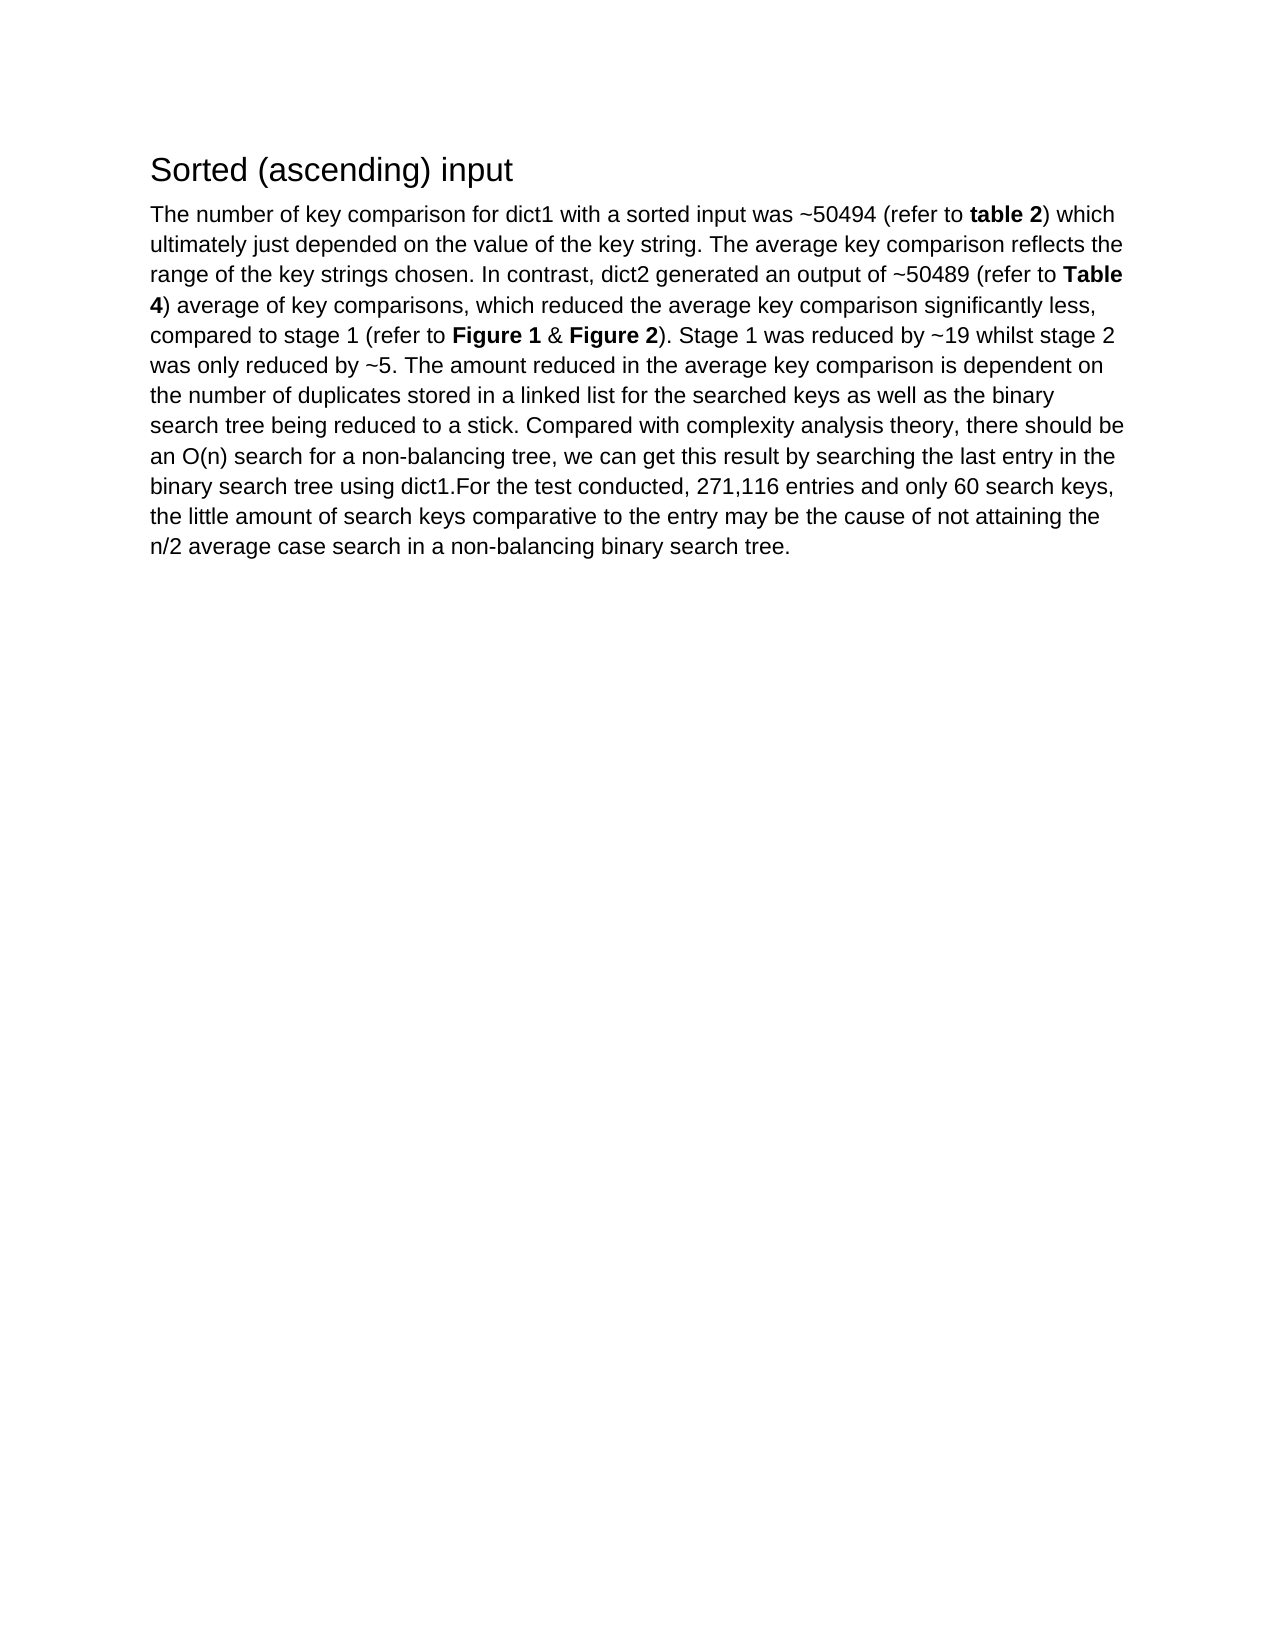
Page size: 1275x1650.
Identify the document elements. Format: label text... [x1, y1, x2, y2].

text The number of key comparison for dict1 with a sorted input was ~50494 (refer to table 2) which ultimately just depended on the value of the key string. The average key comparison reflects the range of the key strings chosen. In contrast, dict2 generated an output of ~50489 (refer to Table 4) average of key comparisons, which reduced the average key comparison significantly less, compared to stage 1 (refer to Figure 1 & Figure 2). Stage 1 was reduced by ~19 whilst stage 2 was only reduced by ~5. The amount reduced in the average key comparison is dependent on the number of duplicates stored in a linked list for the searched keys as well as the binary search tree being reduced to a stick. Compared with complexity analysis theory, there should be an O(n) search for a non-balancing tree, we can get this result by searching the last entry in the binary search tree using dict1.For the test conducted, 271,116 entries and only 60 search keys, the little amount of search keys comparative to the entry may be the cause of not attaining the n/2 average case search in a non-balancing binary search tree. [150, 201, 1125, 559]
subtitle Sorted (ascending) input [150, 150, 1125, 188]
